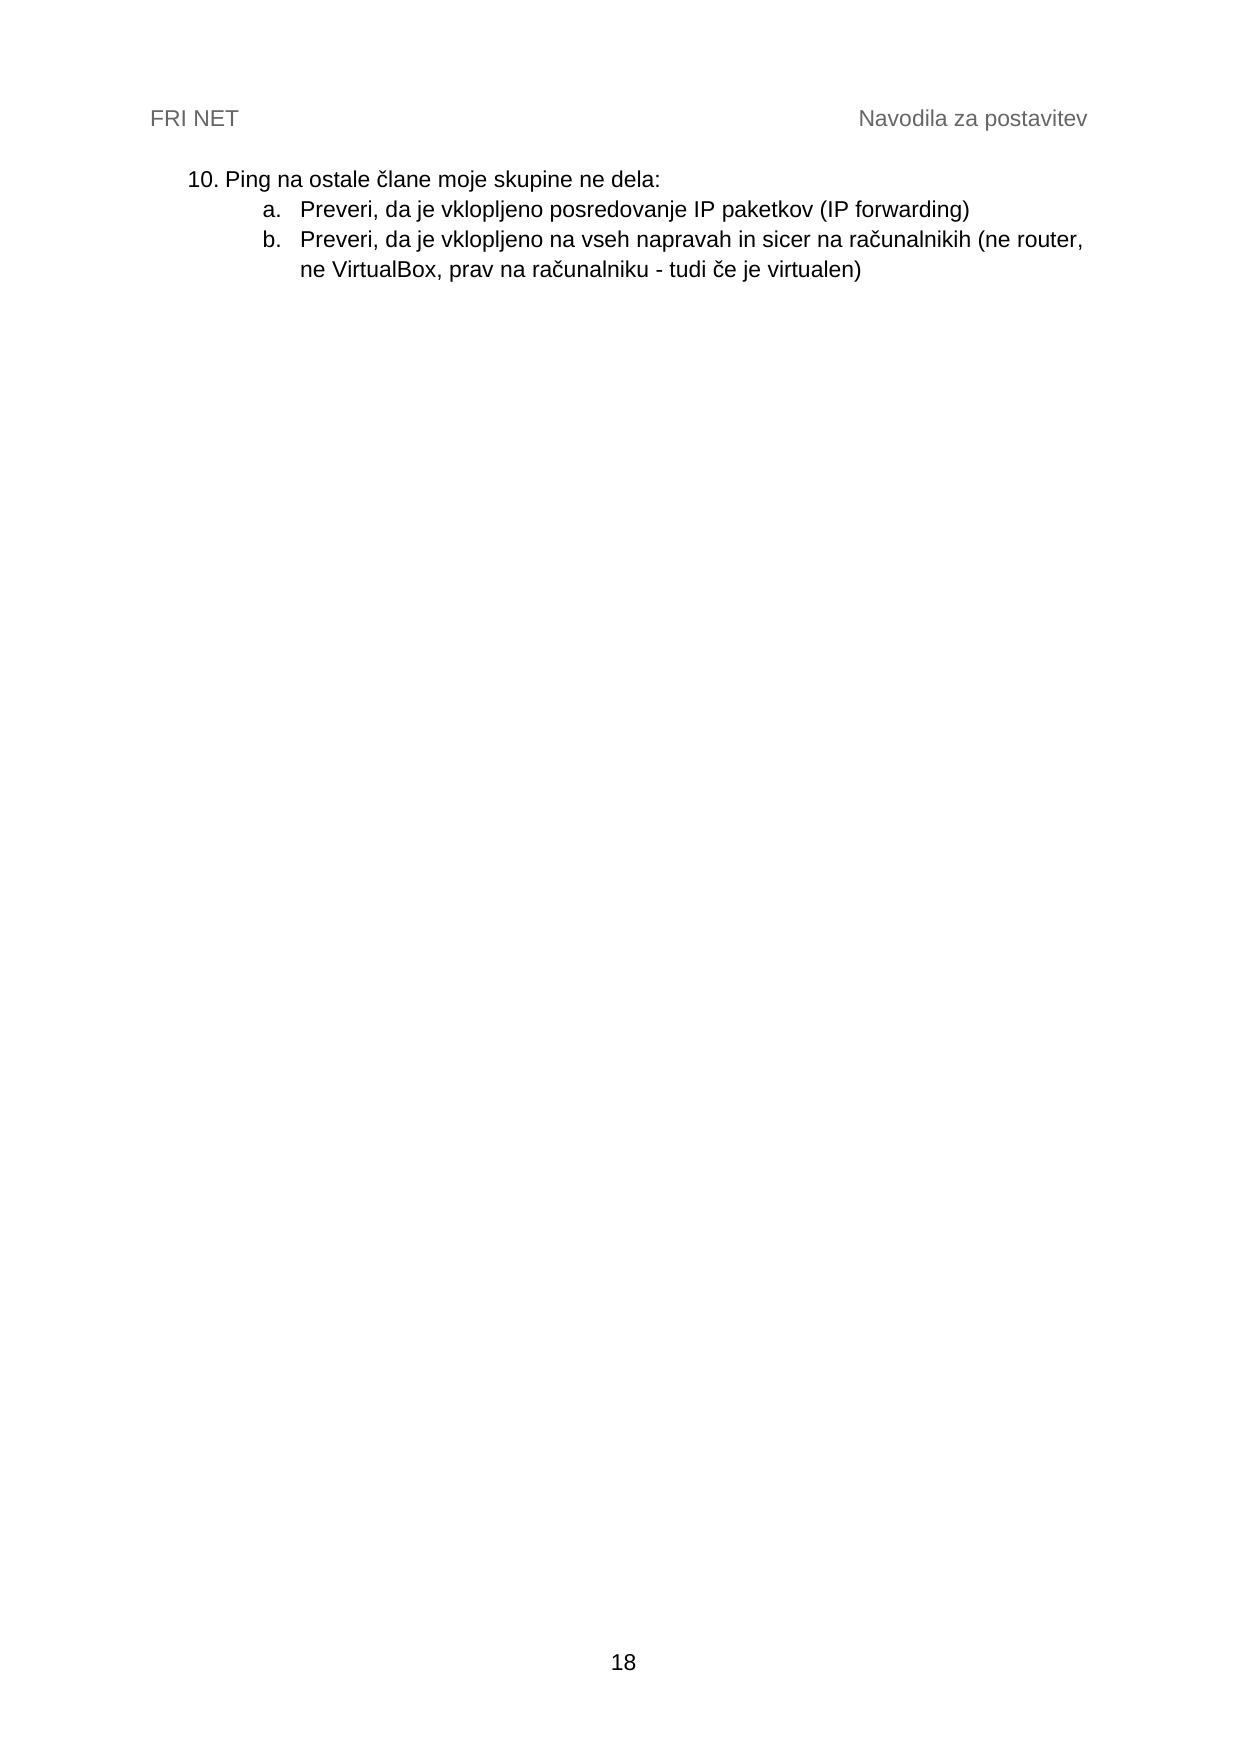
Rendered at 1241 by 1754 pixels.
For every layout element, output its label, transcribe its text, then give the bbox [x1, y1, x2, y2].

list Ping na ostale člane moje skupine ne dela: [187, 166, 1096, 192]
list Preveri, da je vklopljeno na vseh napravah in sicer na računalnikih (ne router, ne VirtualBox, prav na računalniku - tudi če je virtualen) [262, 226, 1096, 283]
list Preveri, da je vklopljeno posredovanje IP paketkov (IP forwarding) [262, 196, 1096, 222]
